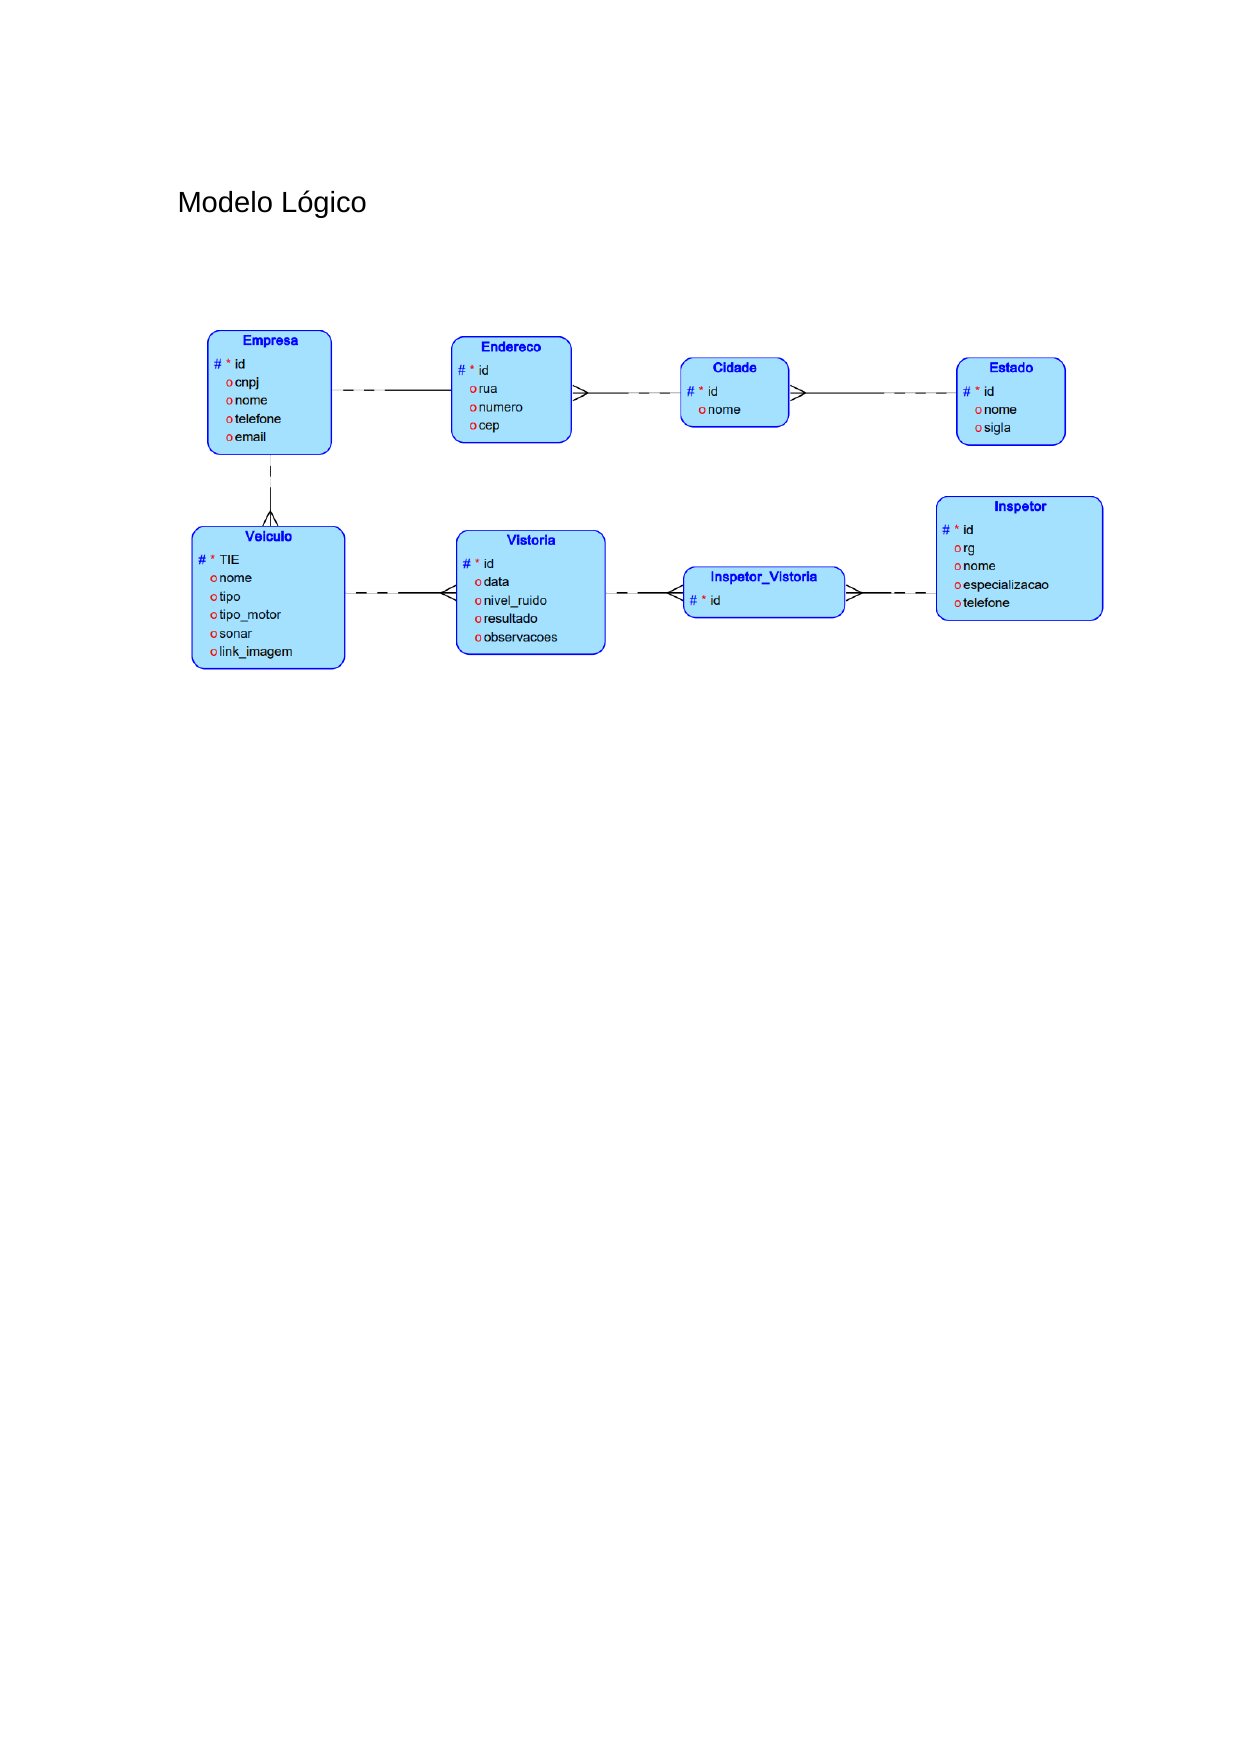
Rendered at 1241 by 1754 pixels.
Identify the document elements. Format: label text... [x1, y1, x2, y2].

subtitle Modelo Lógico [177, 185, 1063, 219]
picture [131, 235, 1109, 678]
